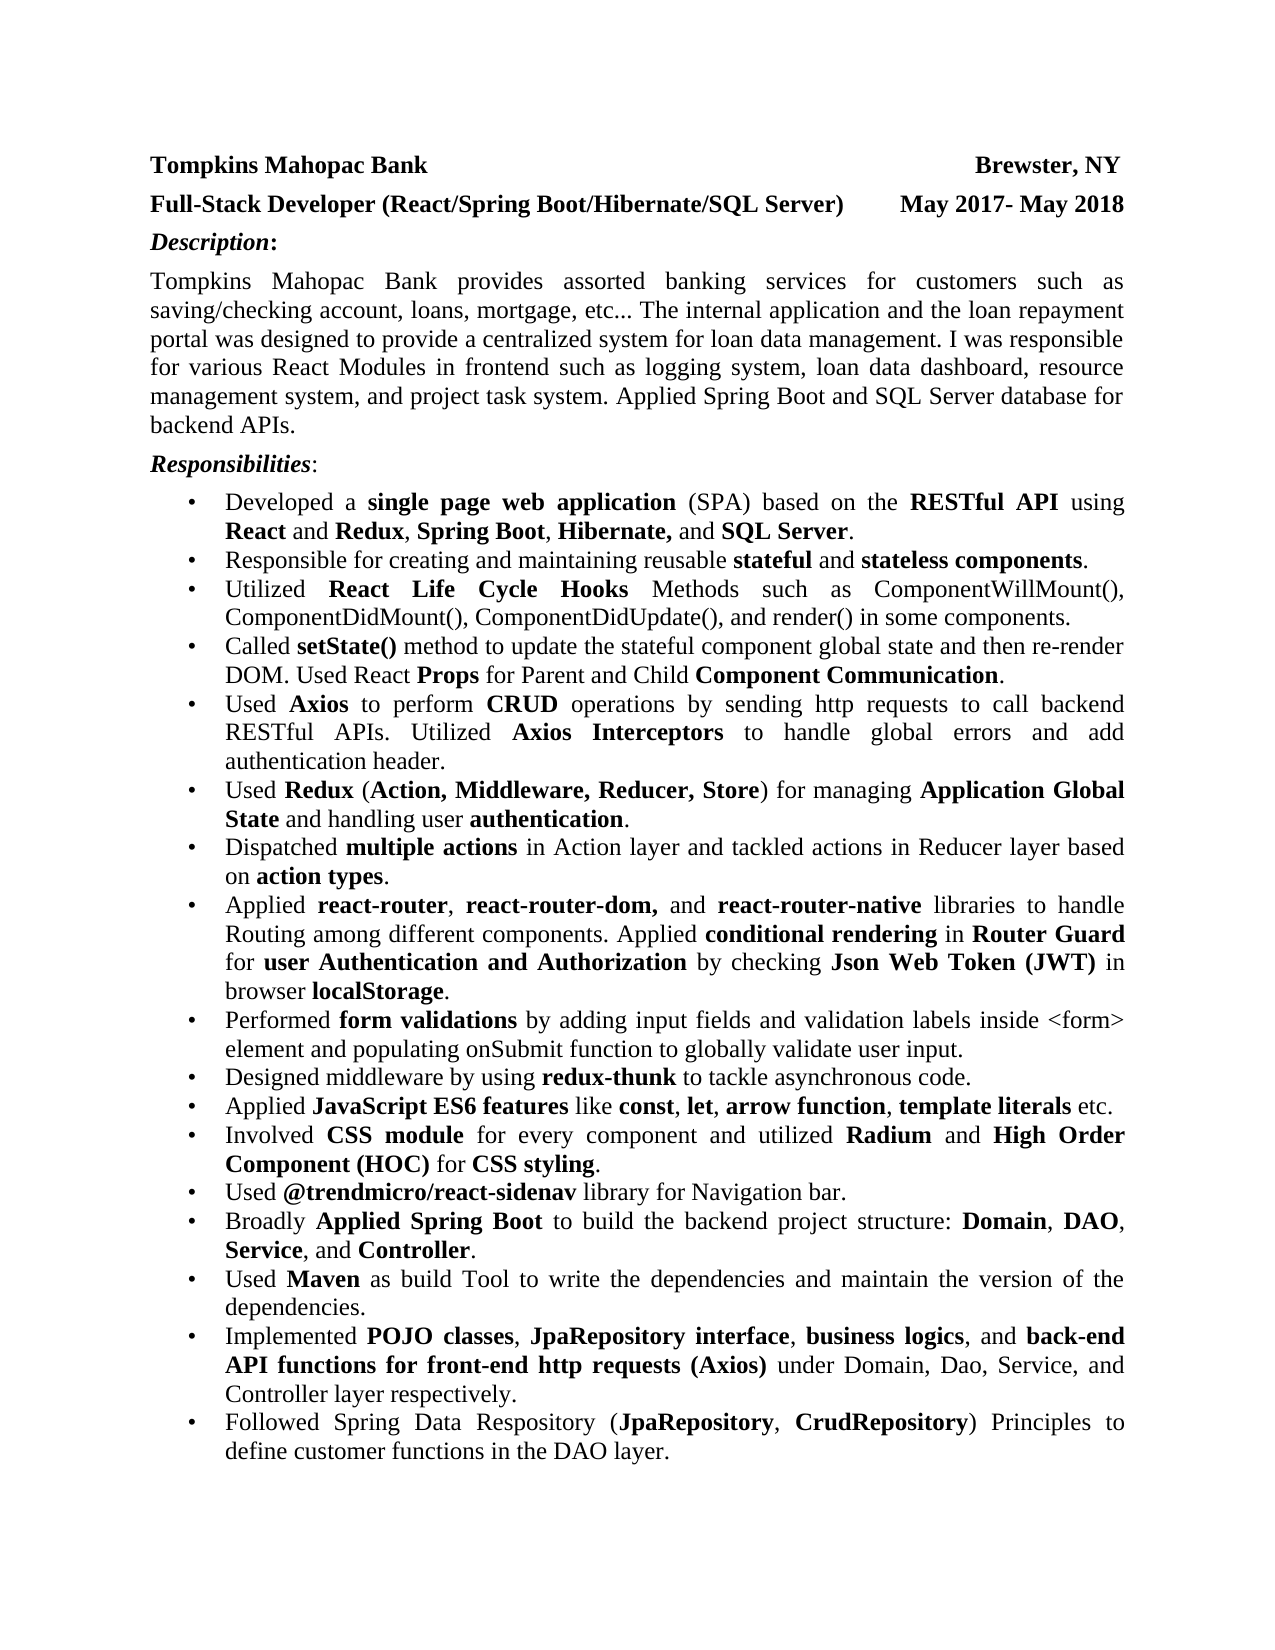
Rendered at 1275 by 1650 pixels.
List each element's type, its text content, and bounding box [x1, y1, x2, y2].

list Applied react-router, react-router-dom, and react-router-native libraries to handle Routing among different components. Applied conditional rendering in Router Guard for user Authentication and Authorization by checking Json Web Token (JWT) in browser localStorage. [187, 890, 1125, 1005]
list Responsible for creating and maintaining reusable stateful and stateless components. [187, 545, 1125, 574]
list Used @trendmicro/react-sidenav library for Navigation bar. [187, 1177, 1125, 1206]
list Developed a single page web application (SPA) based on the RESTful API using React and Redux, Spring Boot, Hibernate, and SQL Server. [187, 487, 1125, 545]
list Followed Spring Data Respository (JpaRepository, CrudRepository) Principles to define customer functions in the DAO layer. [187, 1407, 1125, 1465]
list Implemented POJO classes, JpaRepository interface, business logics, and back-end API functions for front-end http requests (Axios) under Domain, Dao, Service, and Controller layer respectively. [187, 1321, 1125, 1407]
list Broadly Applied Spring Boot to build the backend project structure: Domain, DAO, Service, and Controller. [187, 1206, 1125, 1264]
text Full-Stack Developer (React/Spring Boot/Hibernate/SQL Server) May 2017- May 2018 [150, 189, 1125, 217]
list Involved CSS module for every component and utilized Radium and High Order Component (HOC) for CSS styling. [187, 1120, 1125, 1177]
list Used Axios to perform CRUD operations by sending http requests to call backend RESTful APIs. Utilized Axios Interceptors to handle global errors and add authentication header. [187, 689, 1125, 775]
text Responsibilities: [150, 449, 1125, 477]
text Tompkins Mahopac Bank Brewster, NY [150, 150, 1125, 179]
list Utilized React Life Cycle Hooks Methods such as ComponentWillMount(), ComponentDidMount(), ComponentDidUpdate(), and render() in some components. [187, 574, 1125, 631]
list Designed middleware by using redux-thunk to tackle asynchronous code. [187, 1062, 1125, 1091]
list Used Maven as build Tool to write the dependencies and maintain the version of the dependencies. [187, 1264, 1125, 1321]
text Tompkins Mahopac Bank provides assorted banking services for customers such as saving/checking account, loans, mortgage, etc... The internal application and the loan repayment portal was designed to provide a centralized system for loan data management. I was responsible for various React Modules in frontend such as logging system, loan data dashboard, resource management system, and project task system. Applied Spring Boot and SQL Server database for backend APIs. [150, 266, 1125, 439]
list Used Redux (Action, Middleware, Reducer, Store) for managing Application Global State and handling user authentication. [187, 775, 1125, 832]
list Dispatched multiple actions in Action layer and tackled actions in Reducer layer based on action types. [187, 832, 1125, 890]
list Performed form validations by adding input fields and validation labels inside <form> element and populating onSubmit function to globally validate user input. [187, 1005, 1125, 1062]
list Called setState() method to update the stateful component global state and then re-render DOM. Used React Props for Parent and Child Component Communication. [187, 631, 1125, 689]
list Applied JavaScript ES6 features like const, let, arrow function, template literals etc. [187, 1091, 1125, 1120]
text Description: [150, 227, 1125, 256]
